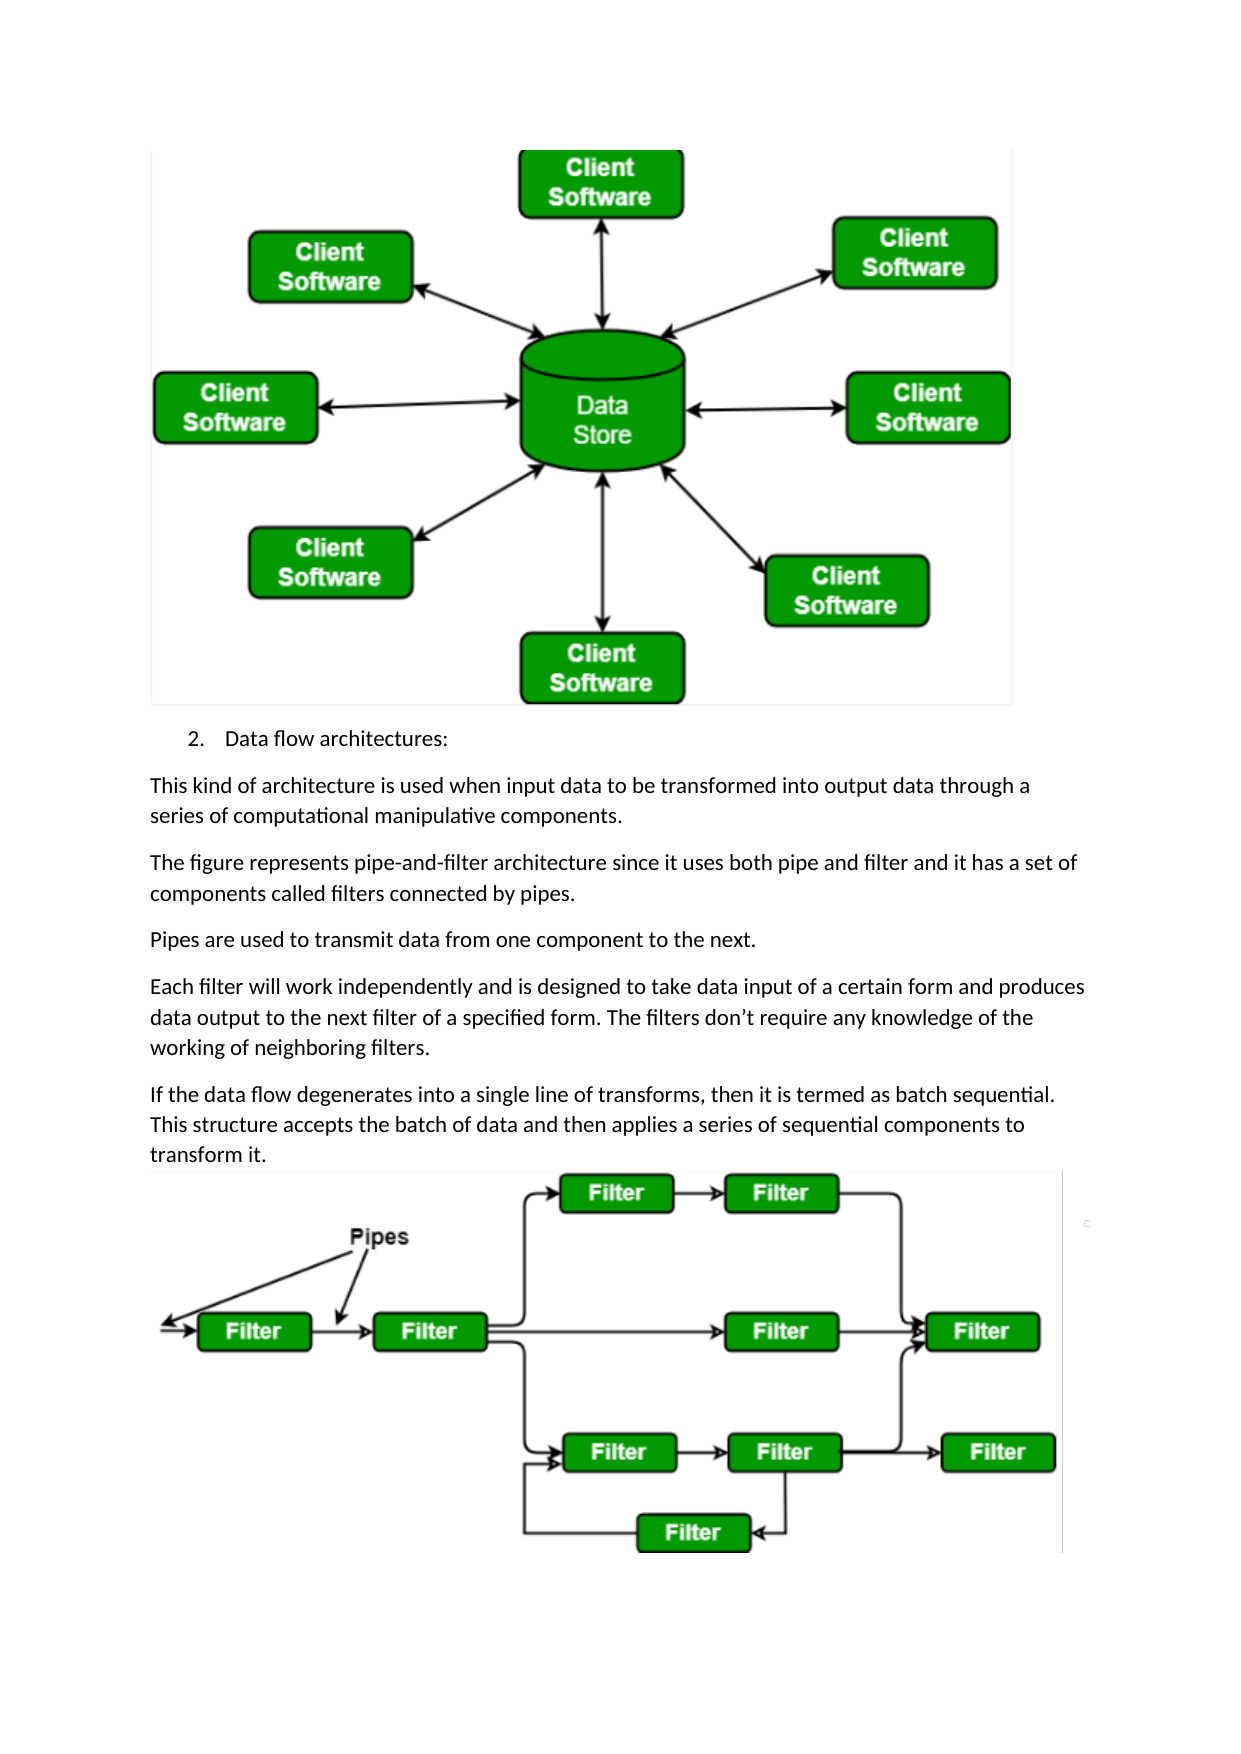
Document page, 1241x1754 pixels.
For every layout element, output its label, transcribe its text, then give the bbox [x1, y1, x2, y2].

picture [150, 150, 1016, 706]
text Each filter will work independently and is designed to take data input of a certain form and produces data output to the next filter of a specified form. The filters don’t require any knowledge of the working of neighboring filters. [150, 972, 1090, 1061]
text This kind of architecture is used when input data to be transformed into output data through a series of computational manipulative components. [150, 771, 1090, 830]
list Data flow architectures: [187, 724, 1090, 753]
text The figure represents pipe-and-filter architecture since it uses both pipe and filter and it has a set of components called filters connected by pipes. [150, 848, 1090, 907]
text Pipes are used to transmit data from one component to the next. [150, 926, 1090, 954]
text If the data flow degenerates into a single line of transforms, then it is termed as batch sequential. This structure accepts the batch of data and then applies a series of sequential components to transform it. [150, 1080, 1090, 1170]
picture [150, 1170, 1091, 1553]
